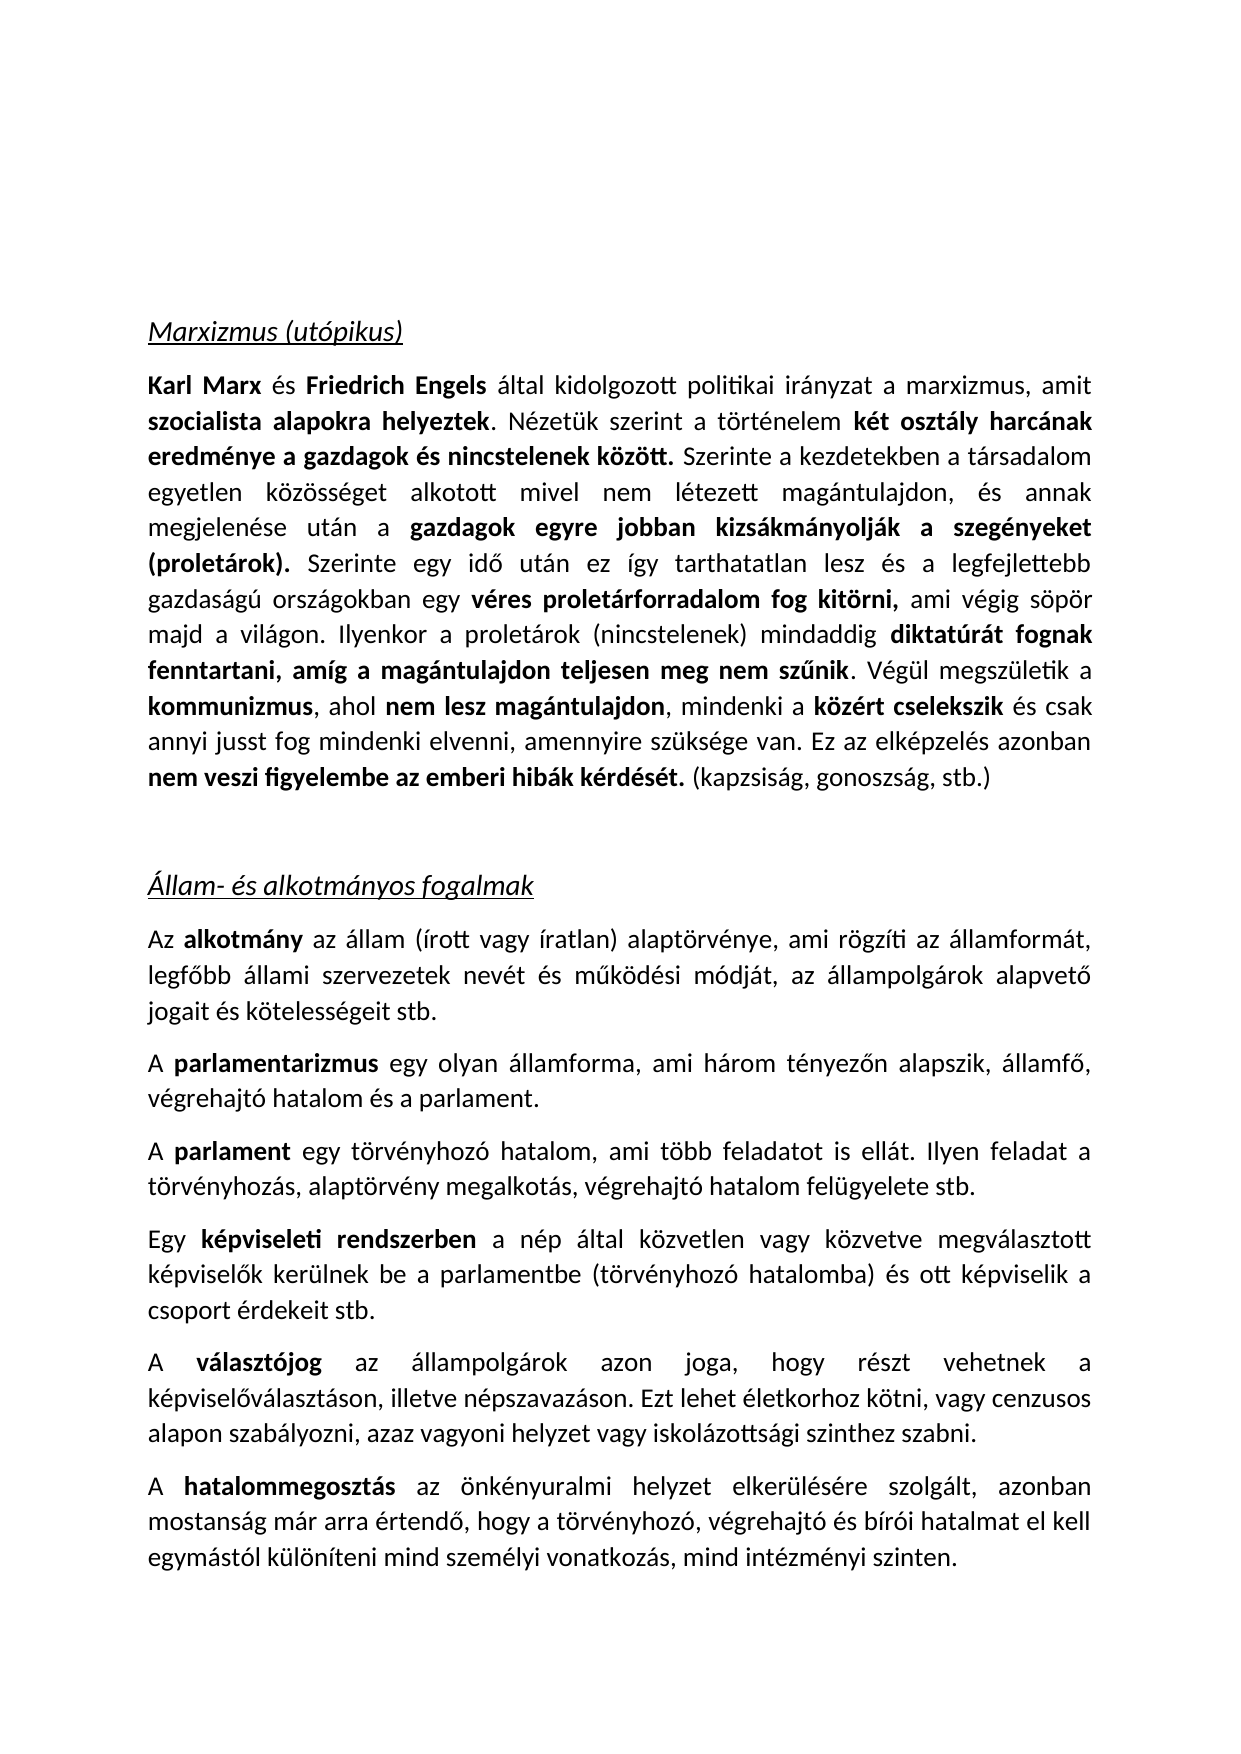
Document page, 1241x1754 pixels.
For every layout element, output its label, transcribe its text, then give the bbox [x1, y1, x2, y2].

text Állam- és alkotmányos fogalmak [148, 867, 1093, 903]
text Marxizmus (utópikus) [148, 313, 1093, 348]
text Az alkotmány az állam (írott vagy íratlan) alaptörvénye, ami rögzíti az államformát, legfőbb állami szervezetek nevét és működési módját, az állampolgárok alapvető jogait és kötelességeit stb. [148, 922, 1093, 1027]
text Karl Marx és Friedrich Engels által kidolgozott politikai irányzat a marxizmus, amit szocialista alapokra helyeztek. Nézetük szerint a történelem két osztály harcának eredménye a gazdagok és nincstelenek között. Szerinte a kezdetekben a társadalom egyetlen közösséget alkotott mivel nem létezett magántulajdon, és annak megjelenése után a gazdagok egyre jobban kizsákmányolják a szegényeket (proletárok). Szerinte egy idő után ez így tarthatatlan lesz és a legfejlettebb gazdaságú országokban egy véres proletárforradalom fog kitörni, ami végig söpör majd a világon. Ilyenkor a proletárok (nincstelenek) mindaddig diktatúrát fognak fenntartani, amíg a magántulajdon teljesen meg nem szűnik. Végül megszületik a kommunizmus, ahol nem lesz magántulajdon, mindenki a közért cselekszik és csak annyi jusst fog mindenki elvenni, amennyire szüksége van. Ez az elképzelés azonban nem veszi figyelembe az emberi hibák kérdését. (kapzsiság, gonoszság, stb.) [148, 368, 1093, 793]
text Egy képviseleti rendszerben a nép által közvetlen vagy közvetve megválasztott képviselők kerülnek be a parlamentbe (törvényhozó hatalomba) és ott képviselik a csoport érdekeit stb. [148, 1222, 1093, 1326]
text A választójog az állampolgárok azon joga, hogy részt vehetnek a képviselőválasztáson, illetve népszavazáson. Ezt lehet életkorhoz kötni, vagy cenzusos alapon szabályozni, azaz vagyoni helyzet vagy iskolázottsági szinthez szabni. [148, 1345, 1093, 1449]
text A parlamentarizmus egy olyan államforma, ami három tényezőn alapszik, államfő, végrehajtó hatalom és a parlament. [148, 1046, 1093, 1114]
text A parlament egy törvényhozó hatalom, ami több feladatot is ellát. Ilyen feladat a törvényhozás, alaptörvény megalkotás, végrehajtó hatalom felügyelete stb. [148, 1134, 1093, 1202]
text A hatalommegosztás az önkényuralmi helyzet elkerülésére szolgált, azonban mostanság már arra értendő, hogy a törvényhozó, végrehajtó és bírói hatalmat el kell egymástól különíteni mind személyi vonatkozás, mind intézményi szinten. [148, 1469, 1093, 1573]
